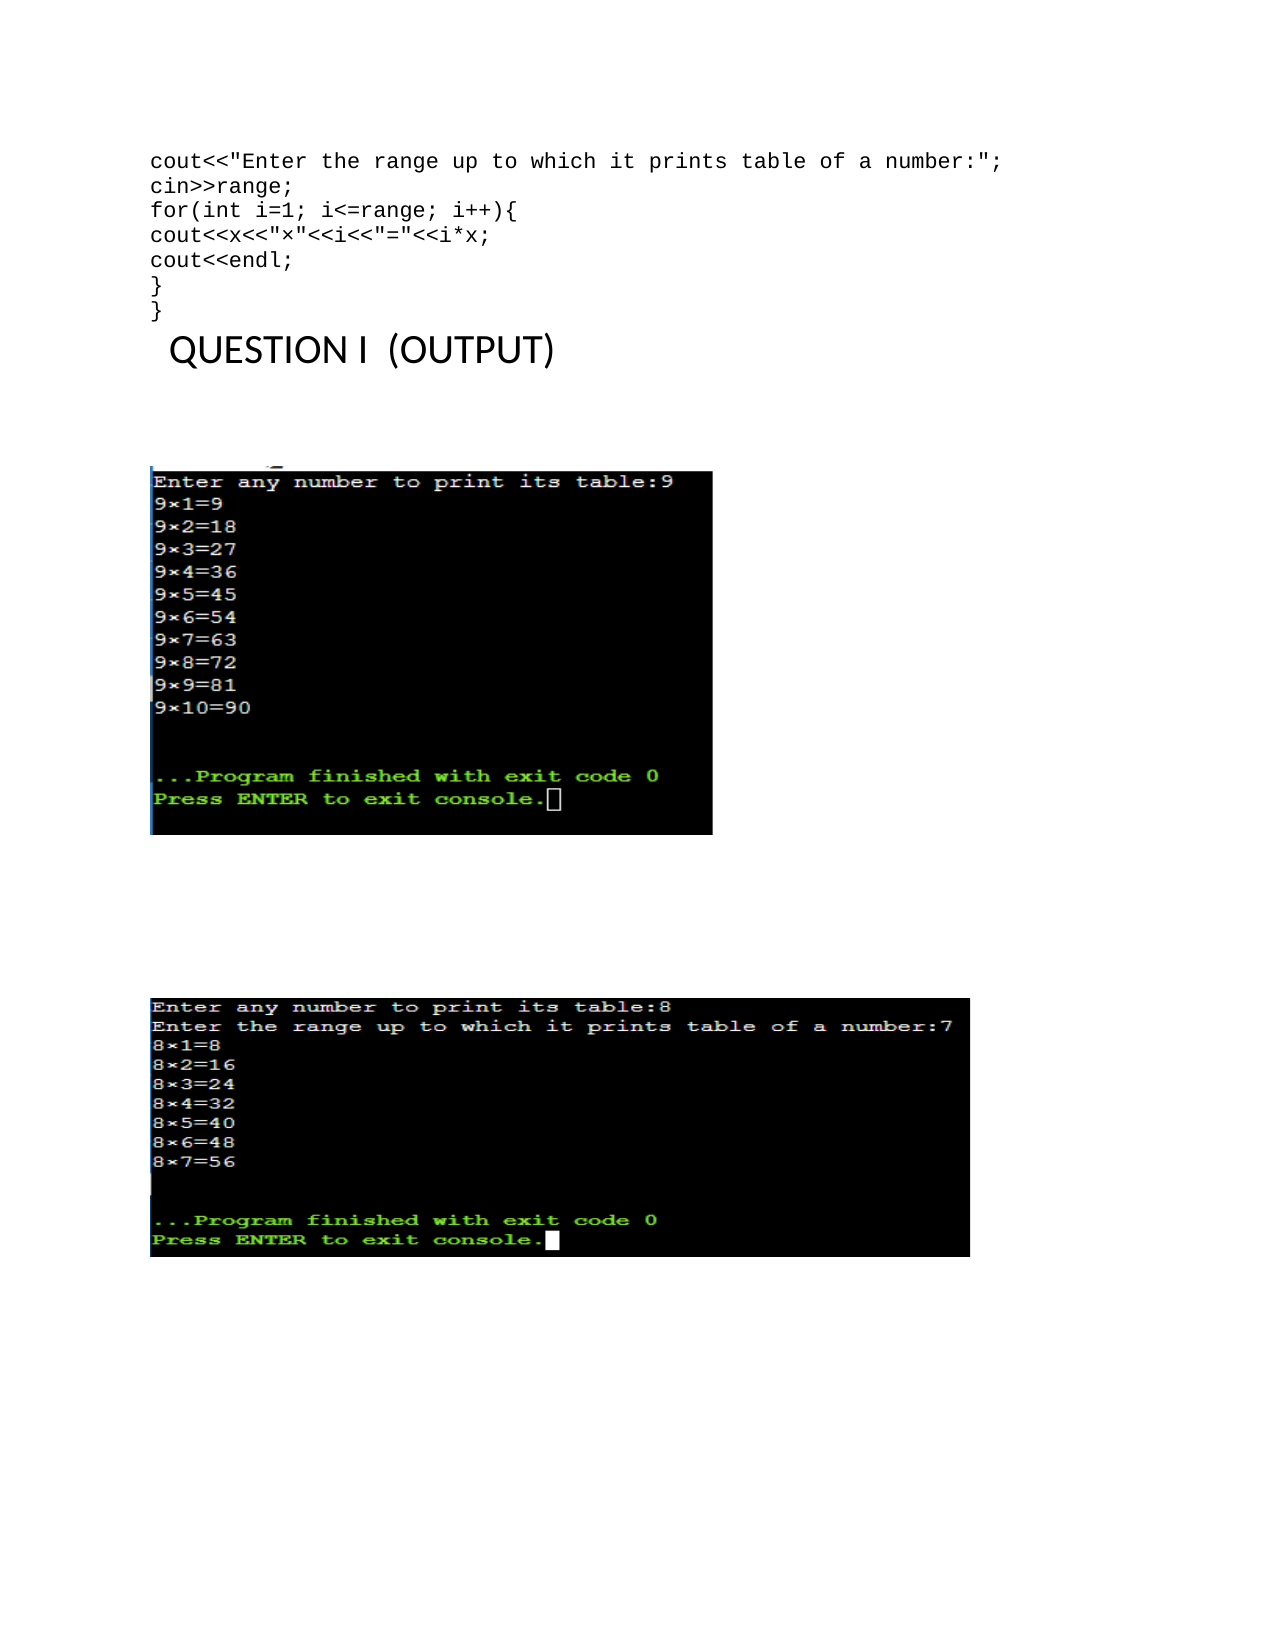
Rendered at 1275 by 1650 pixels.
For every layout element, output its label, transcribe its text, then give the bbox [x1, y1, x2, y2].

picture [150, 466, 713, 835]
text cout<<x<<"×"<<i<<"="<<i*x; [150, 224, 1125, 249]
text cout<<endl; [150, 249, 1125, 274]
picture [150, 998, 971, 1257]
text } [150, 299, 1125, 323]
text cout<<"Enter the range up to which it prints table of a number:"; [150, 150, 1125, 175]
text QUESTION I (OUTPUT) [150, 323, 1125, 374]
text for(int i=1; i<=range; i++){ [150, 199, 1125, 224]
text cin>>range; [150, 175, 1125, 199]
text } [150, 274, 1125, 299]
